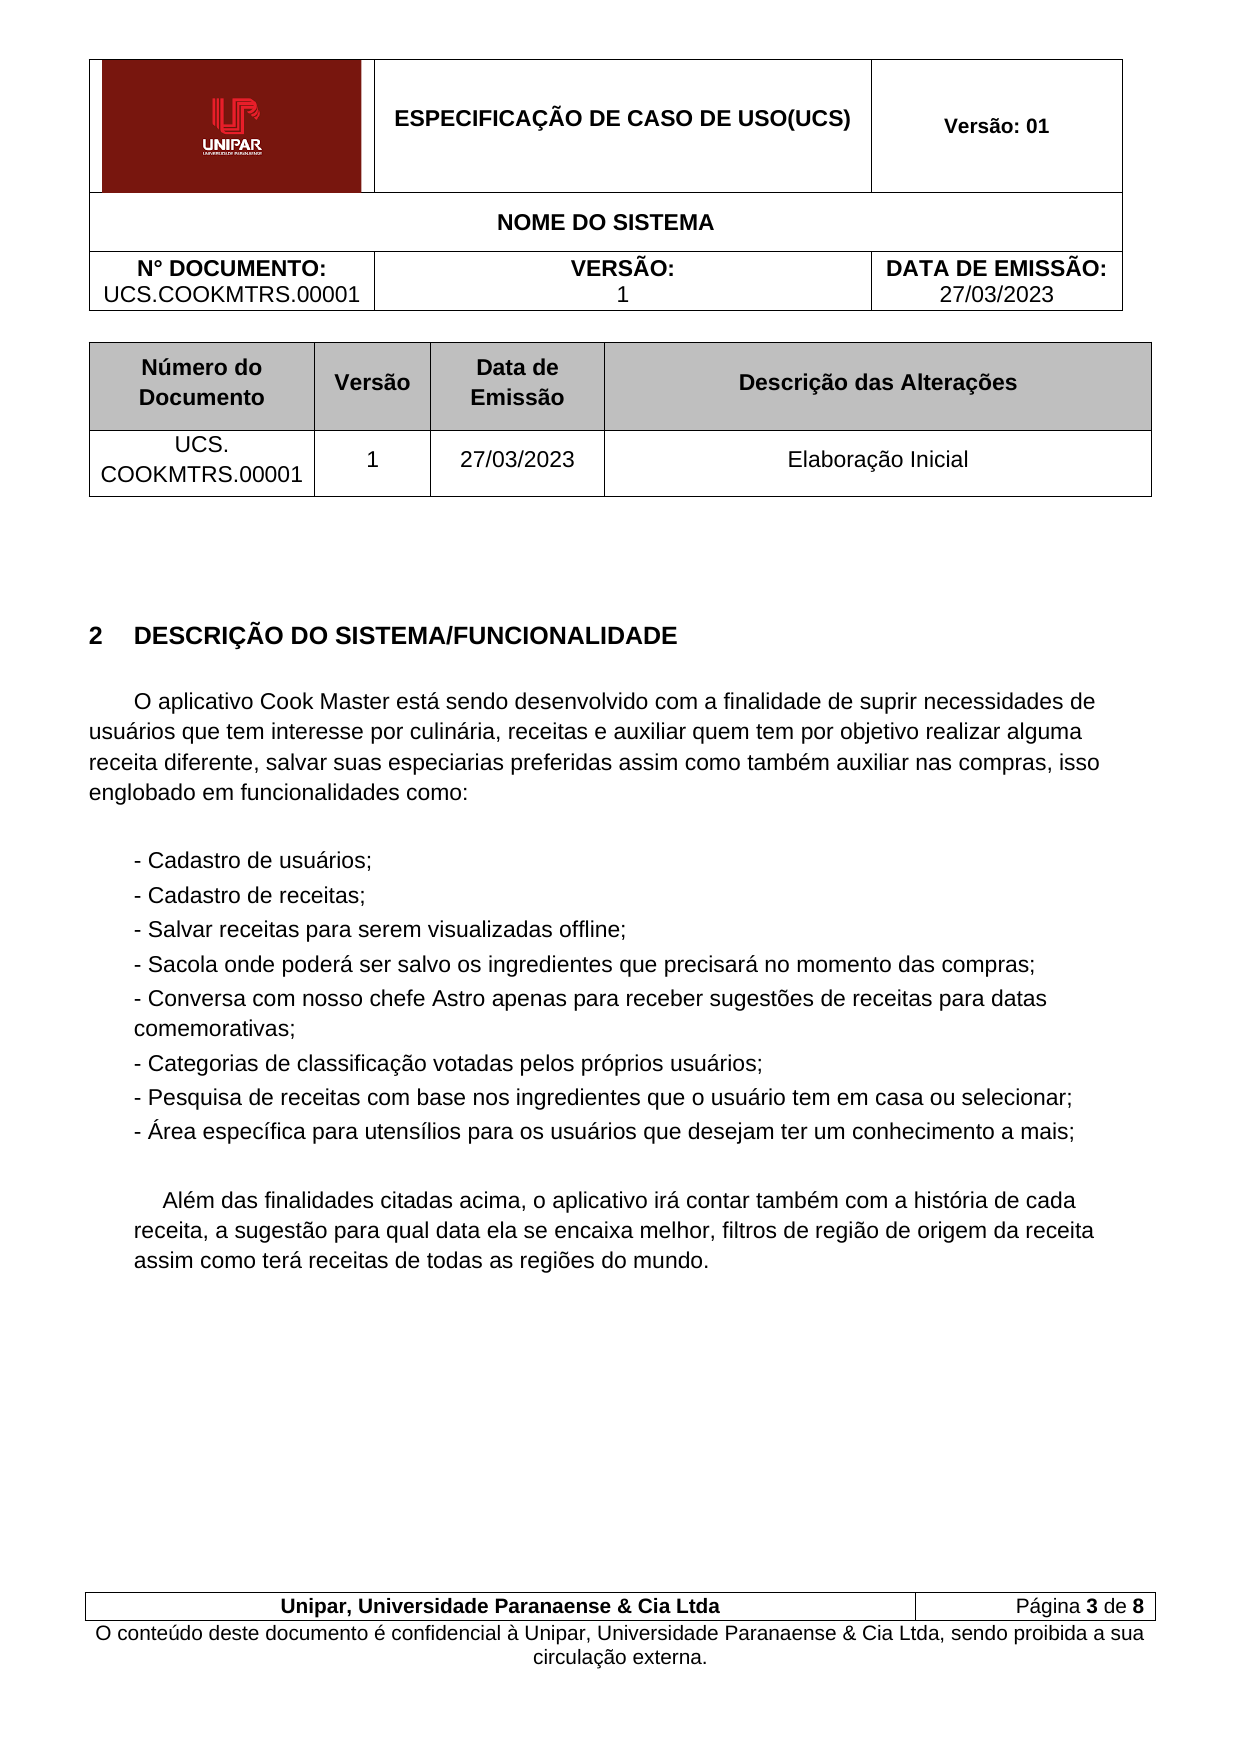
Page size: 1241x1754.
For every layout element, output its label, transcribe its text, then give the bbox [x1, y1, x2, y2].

table_cell Elaboração Inicial [605, 431, 1151, 496]
text - Sacola onde poderá ser salvo os ingredientes que precisará no momento das compras; [134, 951, 1152, 977]
table_header Descrição das Alterações [605, 343, 1151, 430]
text - Pesquisa de receitas com base nos ingredientes que o usuário tem em casa ou selecionar; [89, 1084, 1152, 1110]
table_header Data de Emissão [431, 343, 604, 430]
table_cell 1 [315, 431, 430, 496]
subtitle DESCRIÇÃO DO SISTEMA/FUNCIONALIDADE [89, 621, 1152, 649]
text Além das finalidades citadas acima, o aplicativo irá contar também com a história de cada receita, a sugestão para qual data ela se encaixa melhor, filtros de região de origem da receita assim como terá receitas de todas as regiões do mundo. [134, 1187, 1152, 1274]
table_cell 27/03/2023 [431, 431, 604, 496]
text - Área específica para utensílios para os usuários que desejam ter um conhecimento a mais; [89, 1118, 1152, 1145]
text - Cadastro de usuários; [89, 847, 1152, 874]
text O aplicativo Cook Master está sendo desenvolvido com a finalidade de suprir necessidades de usuários que tem interesse por culinária, receitas e auxiliar quem tem por objetivo realizar alguma receita diferente, salvar suas especiarias preferidas assim como também auxiliar nas compras, isso englobado em funcionalidades como: [89, 688, 1152, 805]
picture [102, 60, 362, 193]
table_header Número do Documento [90, 343, 314, 430]
text - Salvar receitas para serem visualizadas offline; [89, 916, 1152, 943]
table_cell UCS. COOKMTRS.00001 [90, 431, 314, 496]
text - Categorias de classificação votadas pelos próprios usuários; [89, 1049, 1152, 1076]
text - Cadastro de receitas; [89, 882, 1152, 908]
table_header Versão [315, 343, 430, 430]
text - Conversa com nosso chefe Astro apenas para receber sugestões de receitas para datas comemorativas; [134, 985, 1152, 1042]
